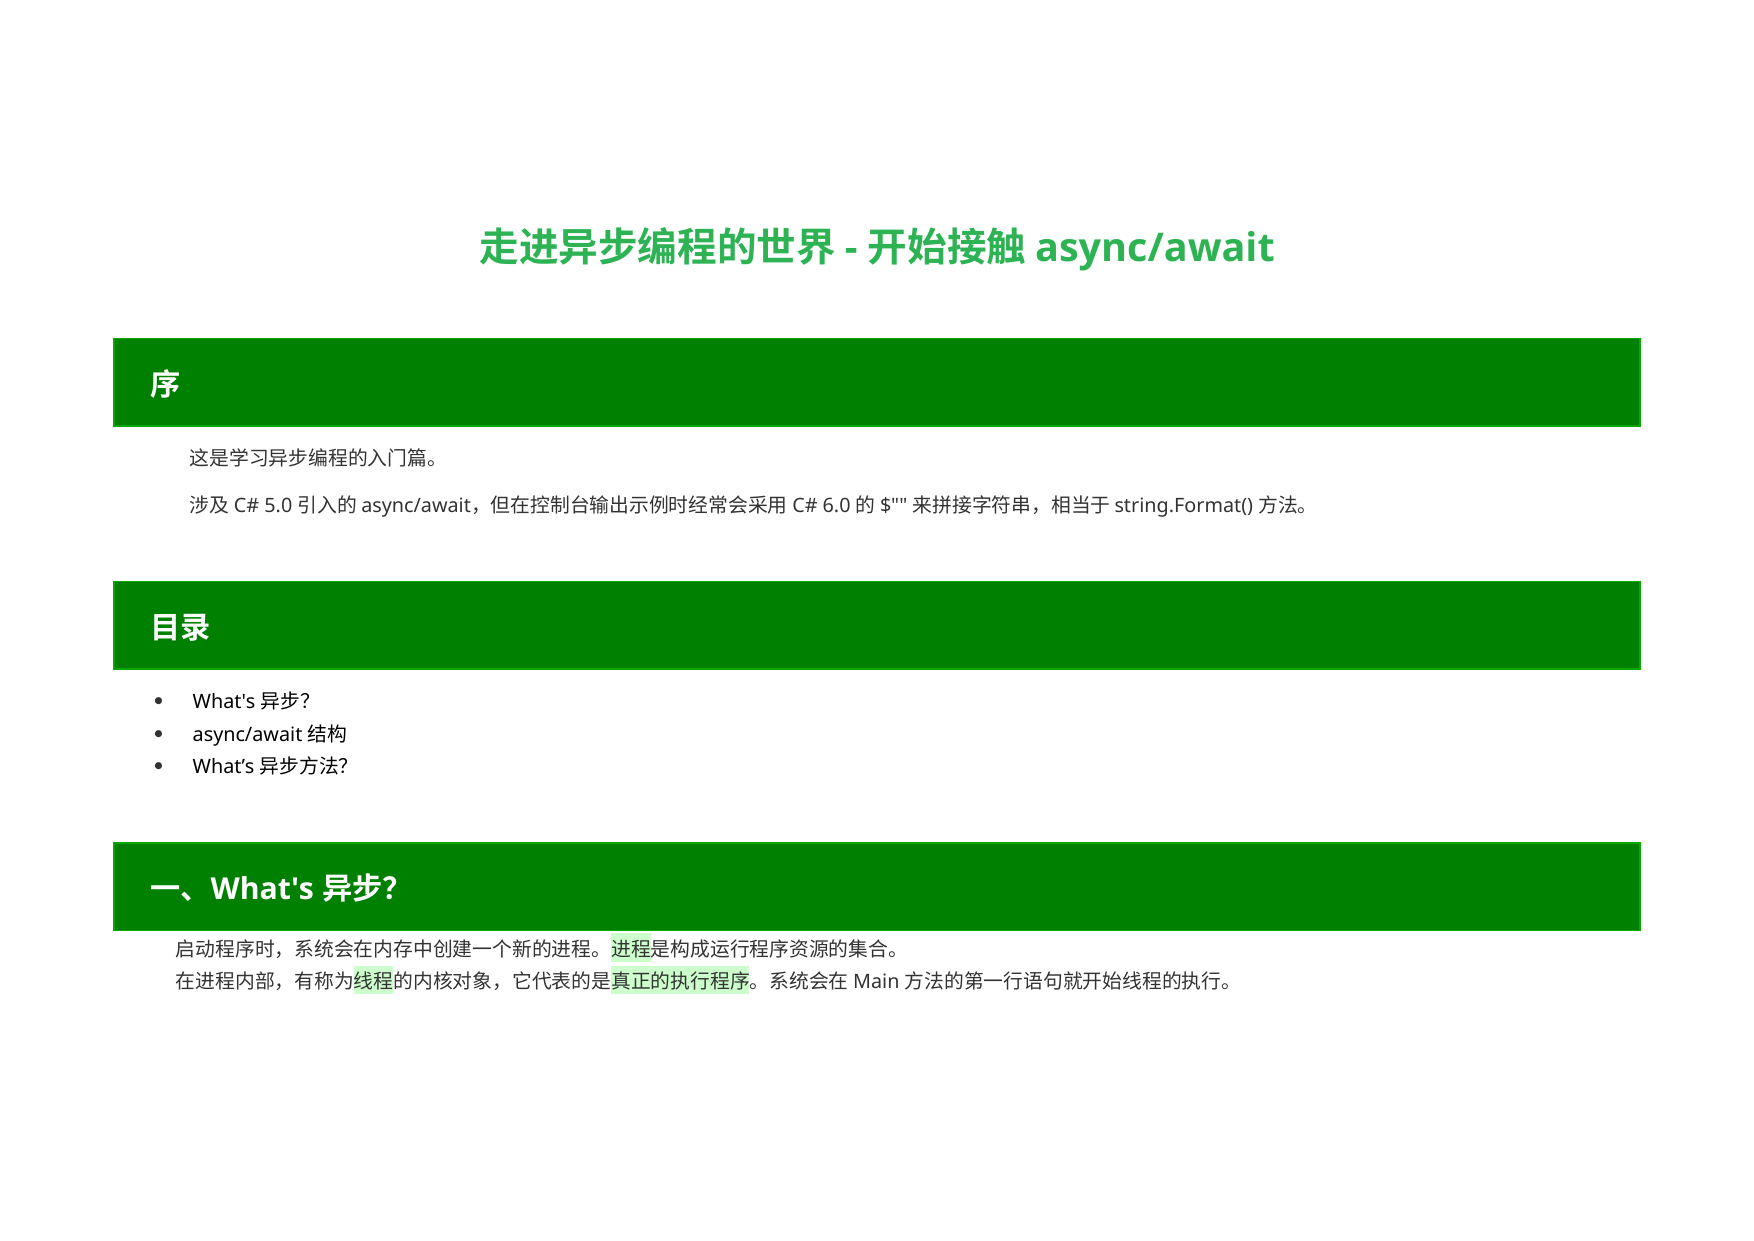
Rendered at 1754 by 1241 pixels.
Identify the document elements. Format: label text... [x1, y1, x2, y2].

text 这是学习异步编程的入门篇。 [150, 441, 1604, 473]
list async/await 结构 [155, 716, 1604, 749]
list What’s 异步方法？ [155, 749, 1604, 781]
text 走进异步编程的世界 - 开始接触 async/await [150, 212, 1604, 277]
text 序 [115, 339, 1639, 425]
text 在进程内部，有称为线程的内核对象，它代表的是真正的执行程序。系统会在 Main 方法的第一行语句就开始线程的执行。 [150, 964, 1604, 996]
text 目录 [115, 582, 1639, 668]
text 涉及 C# 5.0 引入的 async/await，但在控制台输出示例时经常会采用 C# 6.0 的 $"" 来拼接字符串，相当于string.Format() 方法。 [150, 487, 1604, 520]
text 一、What's 异步？ [115, 844, 1639, 930]
list What's 异步？ [155, 684, 1604, 716]
text 启动程序时，系统会在内存中创建一个新的进程。进程是构成运行程序资源的集合。 [150, 931, 1604, 964]
